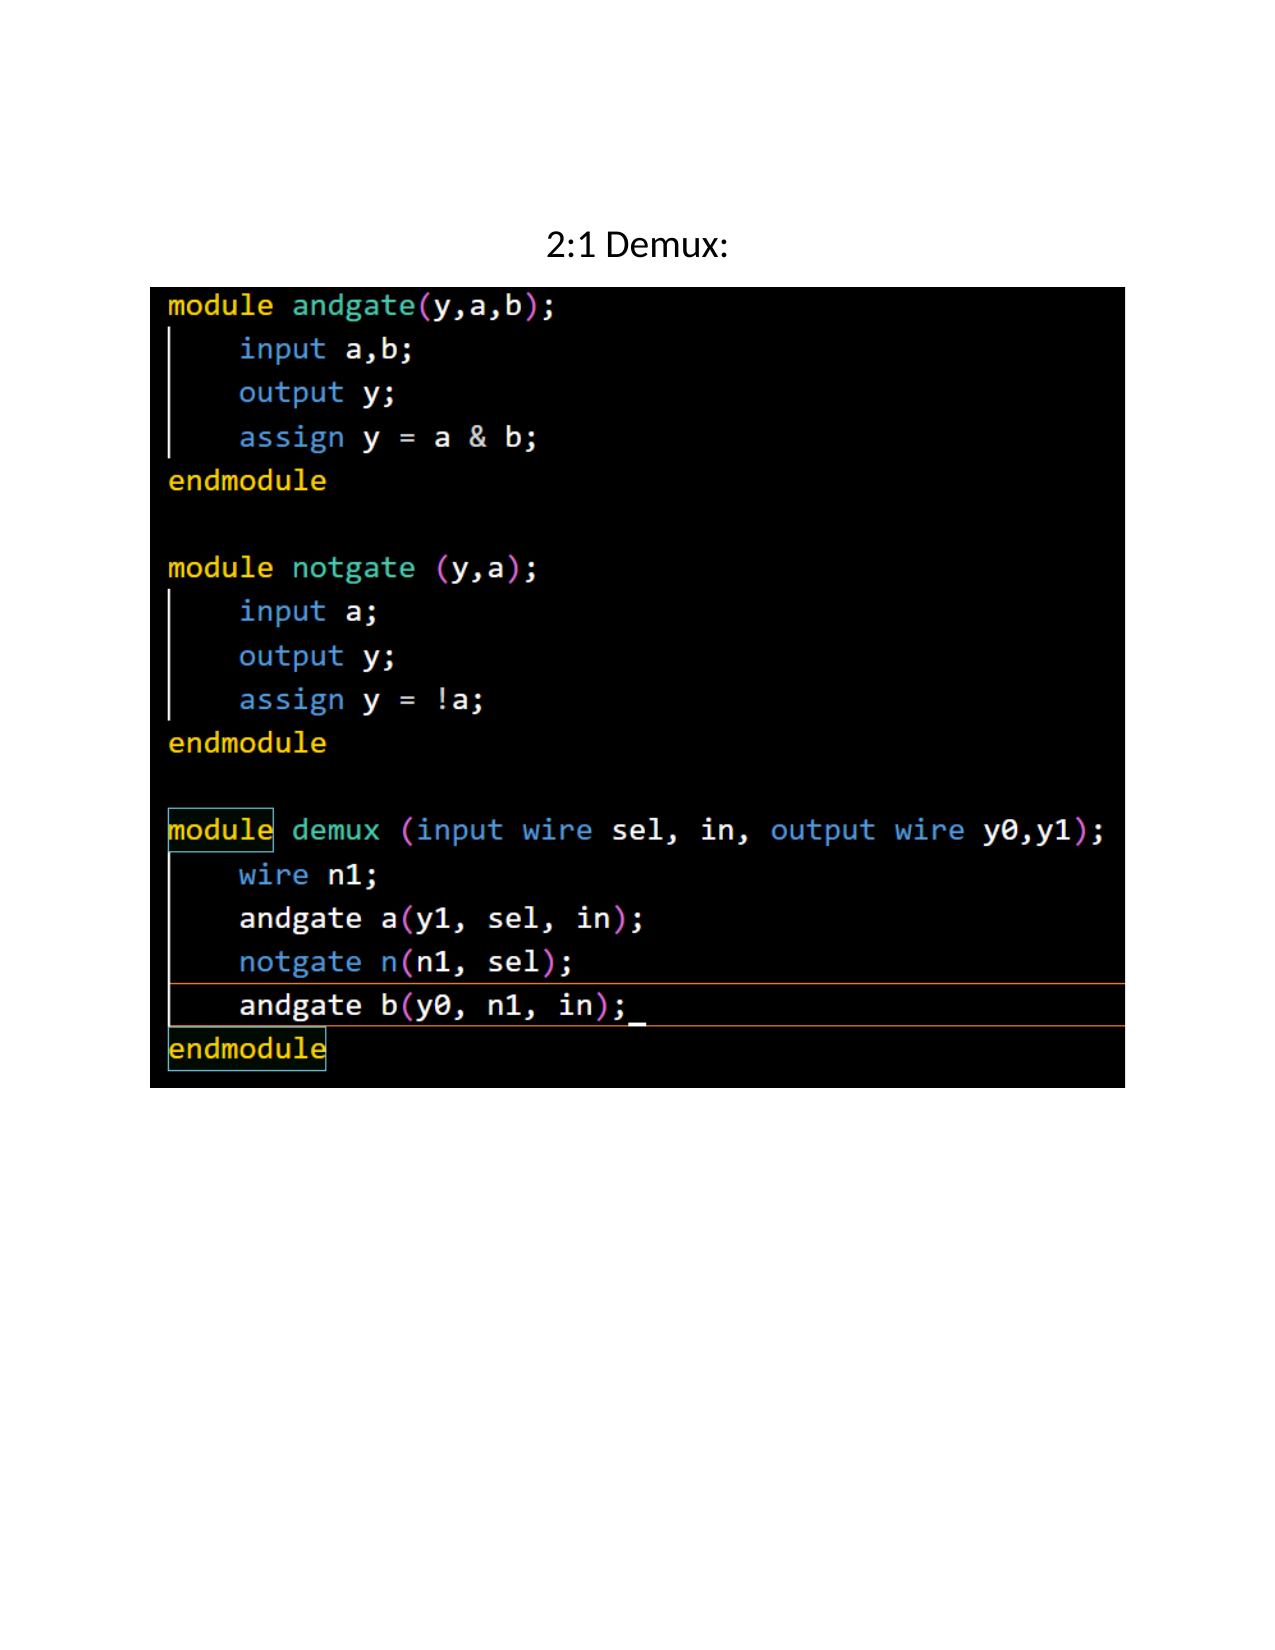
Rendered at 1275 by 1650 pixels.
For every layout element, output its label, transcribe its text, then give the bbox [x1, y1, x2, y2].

text 2:1 Demux: [150, 219, 1125, 267]
picture [150, 287, 1125, 1088]
